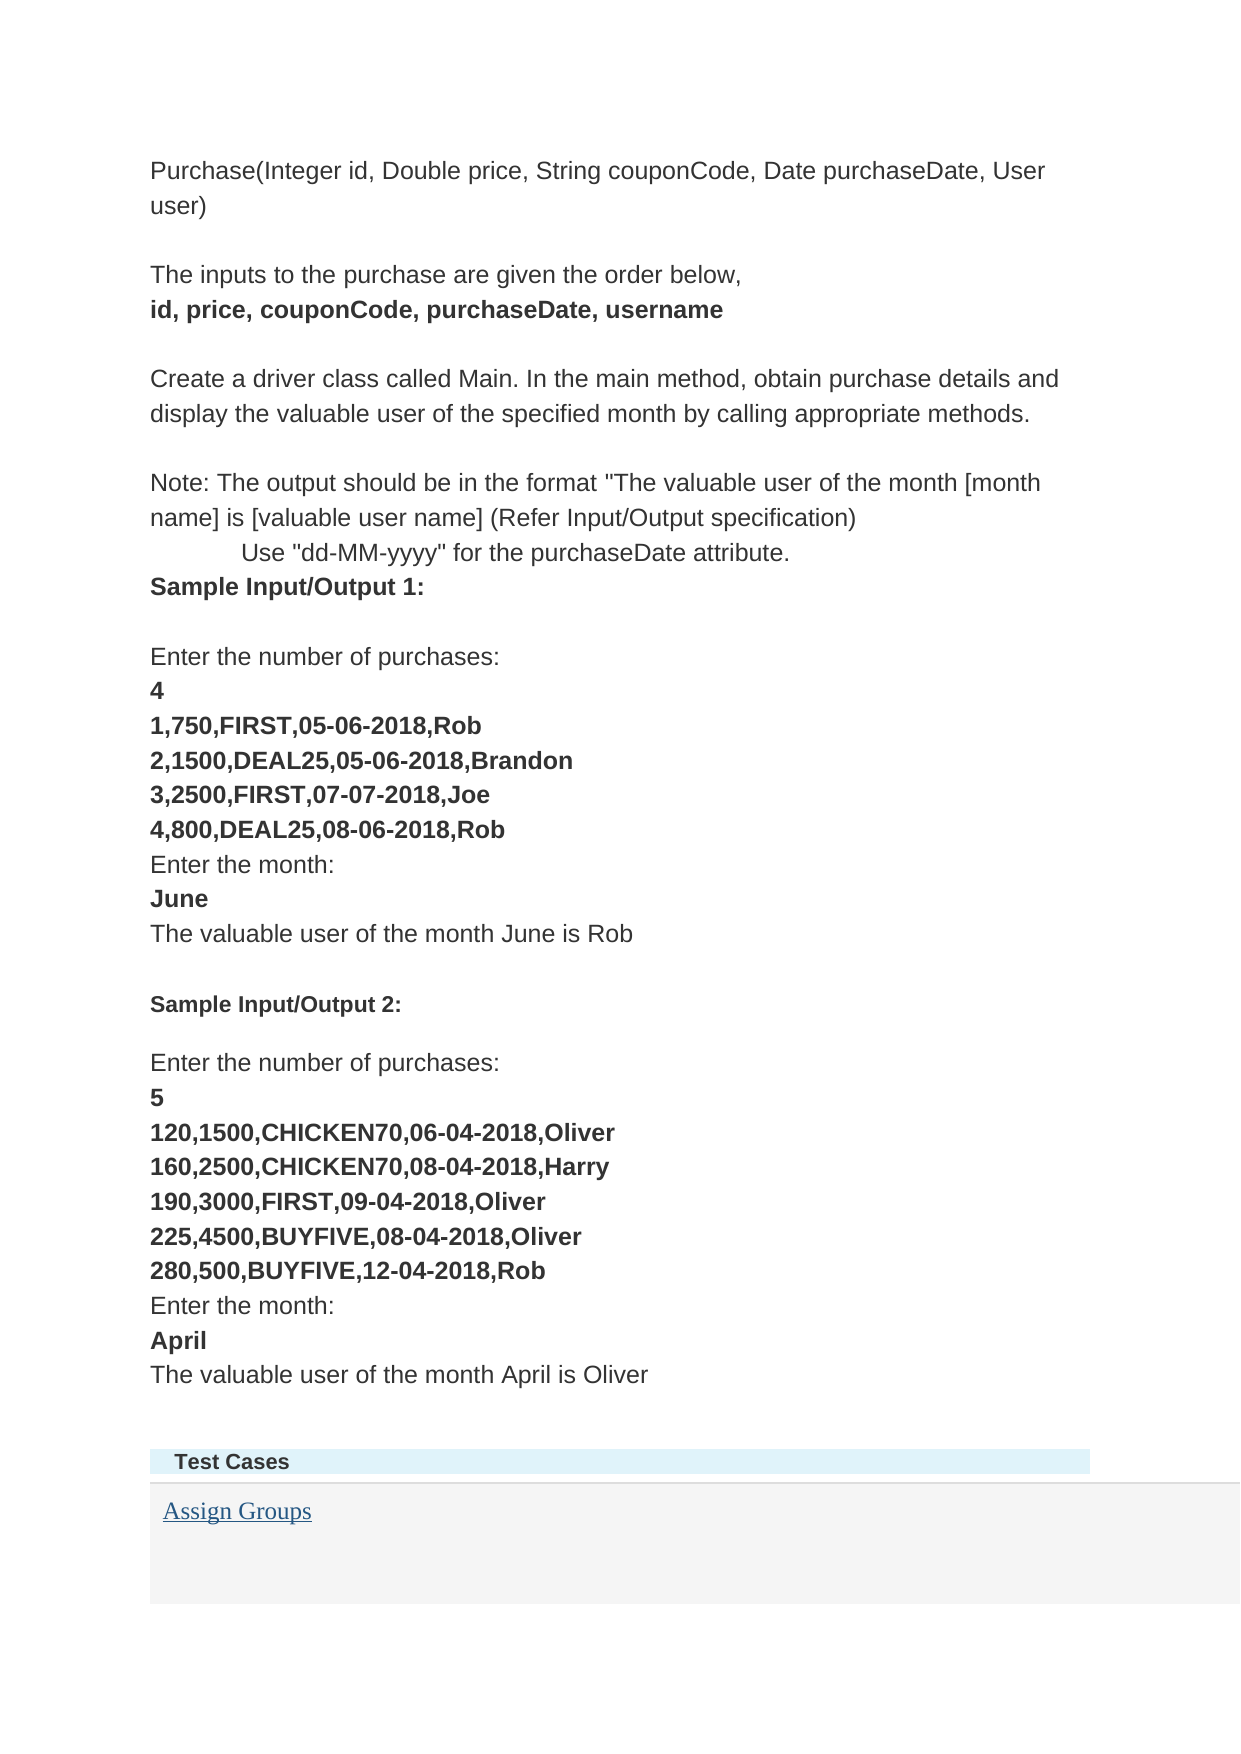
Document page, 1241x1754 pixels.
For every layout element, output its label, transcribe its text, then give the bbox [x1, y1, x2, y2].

text The valuable user of the month April is Oliver [150, 1354, 1090, 1389]
table_header Assign Groups [150, 1484, 1240, 1604]
text April [150, 1320, 1090, 1354]
text 160,2500,CHICKEN70,08-04-2018,Harry [150, 1146, 1090, 1181]
text Enter the number of purchases: [150, 1042, 1090, 1077]
text Test Cases [150, 1449, 1090, 1474]
text 3,2500,FIRST,07-07-2018,Joe [150, 774, 1090, 809]
text The valuable user of the month June is Rob [150, 913, 1090, 982]
text Sample Input/Output 2: [150, 982, 1090, 1017]
text Purchase(Integer id, Double price, String couponCode, Date purchaseDate, User user) The inputs to the purchase are given the order below, id, price, couponCode, purchaseDate, username Create a driver class called Main. In the main method, obtain purchase details and display the valuable user of the specified month by calling appropriate methods. Note: The output should be in the format "The valuable user of the month [month name] is [valuable user name] (Refer Input/Output specification) Use "dd-MM-yyyy" for the purchaseDate attribute. [150, 150, 1090, 566]
text 5 [150, 1077, 1090, 1112]
text 4 [150, 670, 1090, 705]
text 280,500,BUYFIVE,12-04-2018,Rob [150, 1250, 1090, 1285]
text 1,750,FIRST,05-06-2018,Rob [150, 705, 1090, 740]
text 2,1500,DEAL25,05-06-2018,Brandon [150, 740, 1090, 774]
text 120,1500,CHICKEN70,06-04-2018,Oliver [150, 1112, 1090, 1146]
text 190,3000,FIRST,09-04-2018,Oliver [150, 1181, 1090, 1216]
text 4,800,DEAL25,08-06-2018,Rob [150, 809, 1090, 844]
text June [150, 878, 1090, 913]
text Sample Input/Output 1: [150, 566, 1090, 601]
text Enter the number of purchases: [150, 636, 1090, 670]
text 225,4500,BUYFIVE,08-04-2018,Oliver [150, 1216, 1090, 1250]
text Enter the month: [150, 844, 1090, 878]
text Enter the month: [150, 1285, 1090, 1320]
